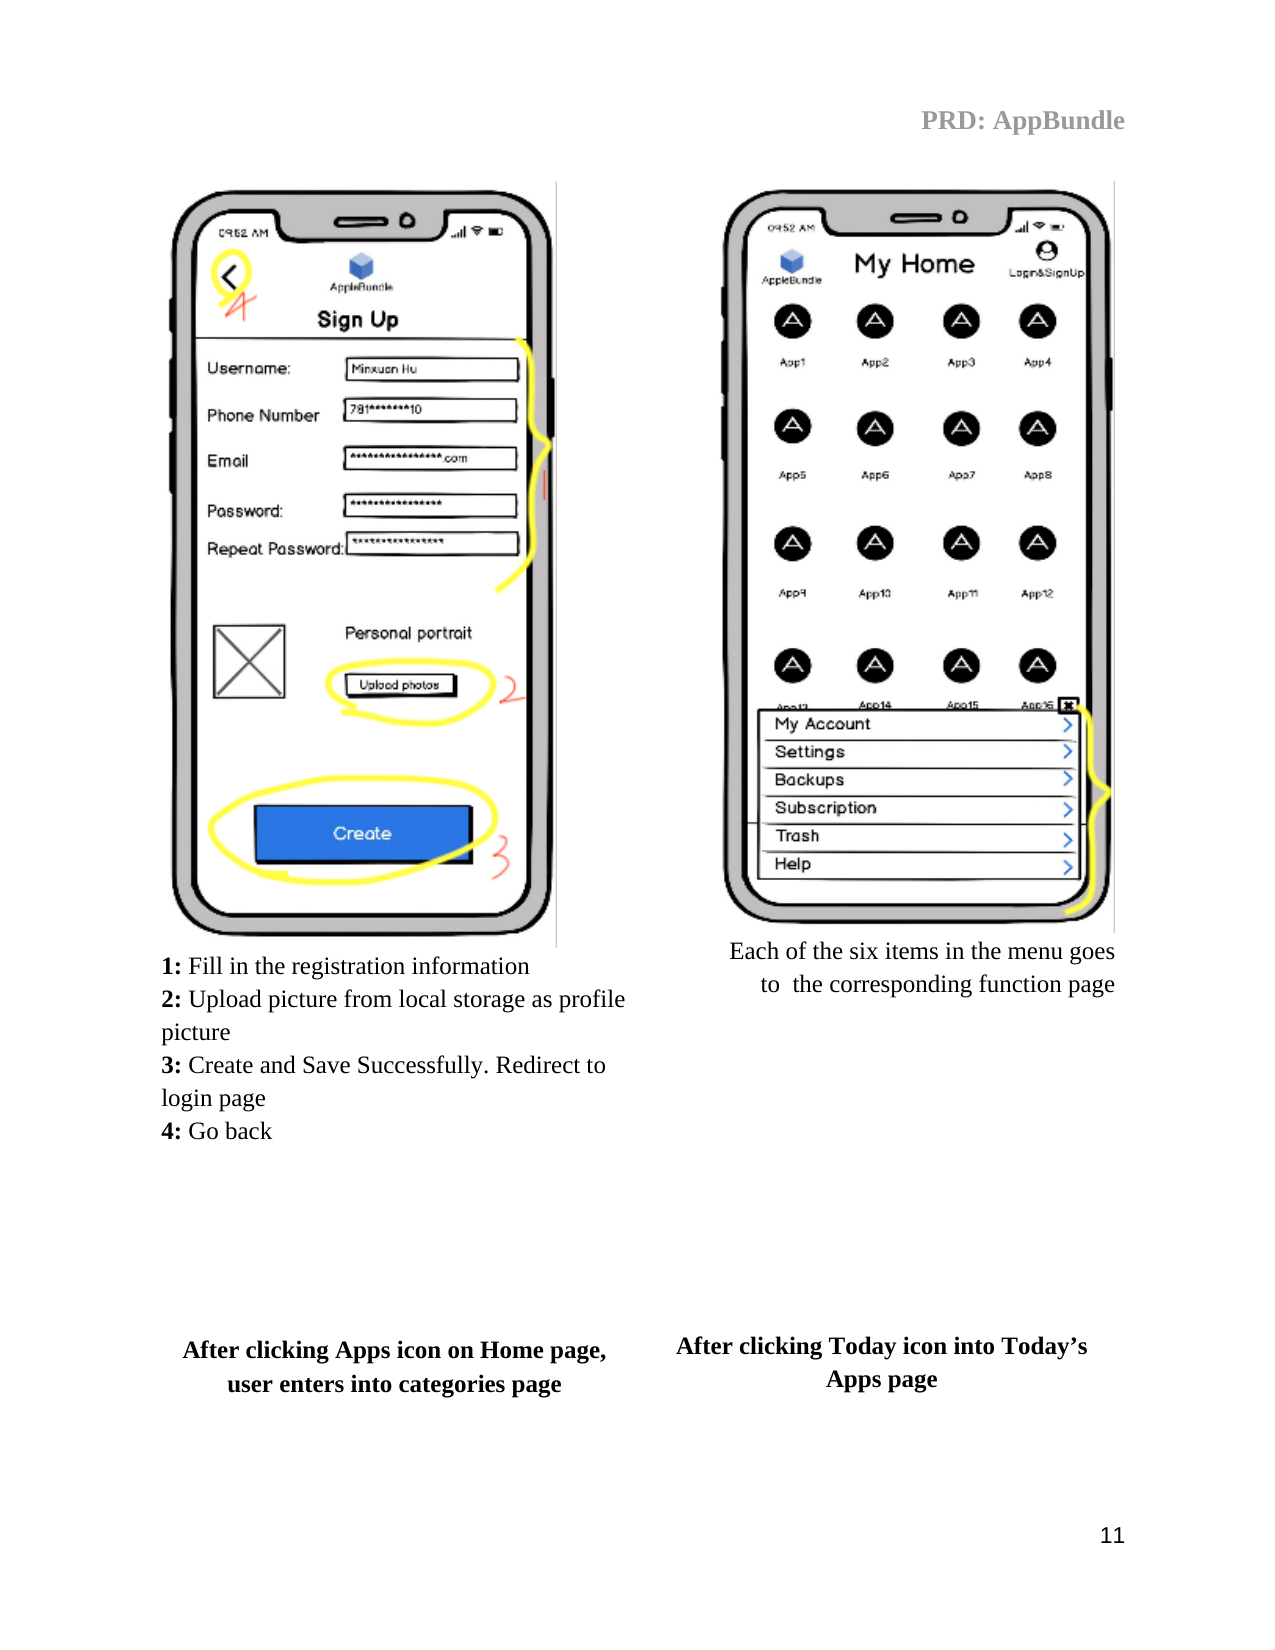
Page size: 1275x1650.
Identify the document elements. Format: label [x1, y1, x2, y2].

table_cell [639, 1160, 1125, 1412]
table_cell [151, 1160, 638, 1412]
picture [161, 181, 558, 948]
table_cell [639, 171, 1125, 1159]
table_cell [151, 171, 638, 1159]
picture [712, 181, 1116, 933]
